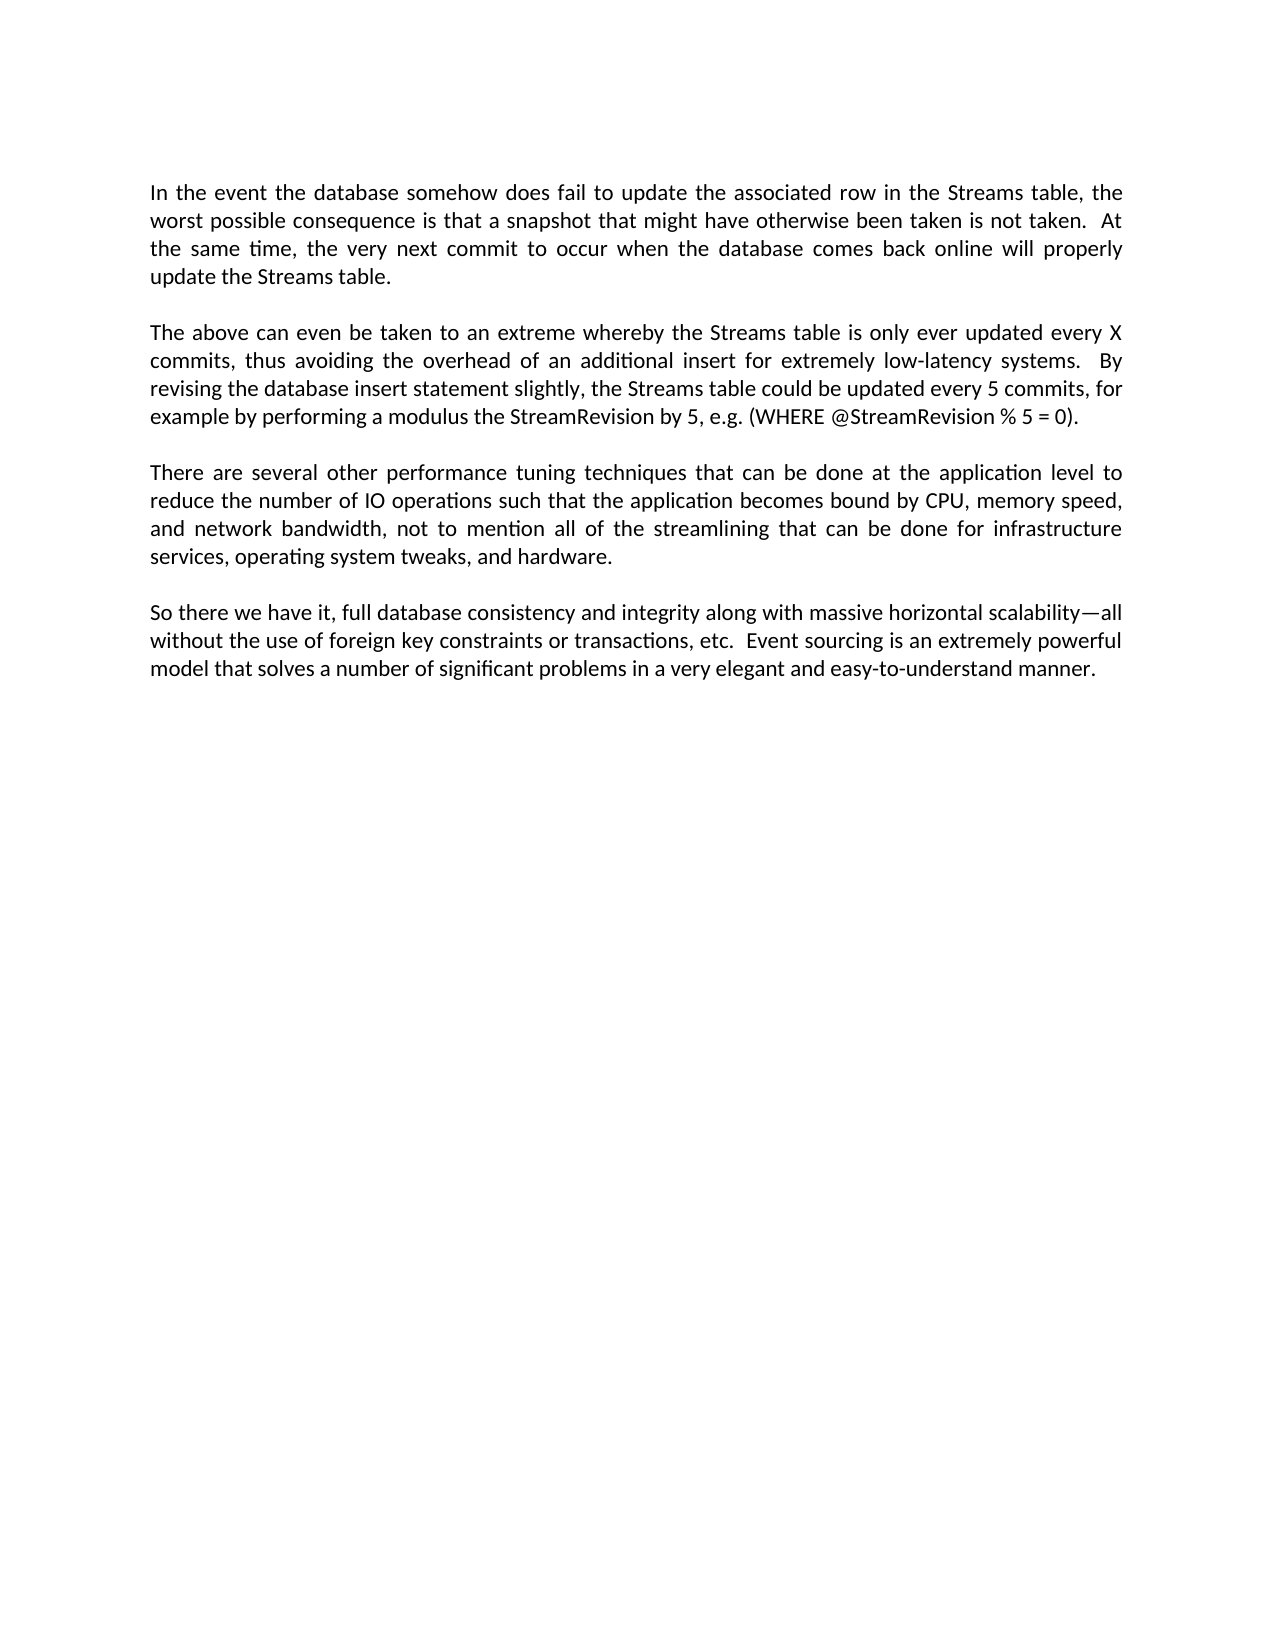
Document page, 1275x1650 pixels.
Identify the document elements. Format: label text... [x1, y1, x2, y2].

text There are several other performance tuning techniques that can be done at the application level to reduce the number of IO operations such that the application becomes bound by CPU, memory speed, and network bandwidth, not to mention all of the streamlining that can be done for infrastructure services, operating system tweaks, and hardware. [150, 458, 1125, 570]
text So there we have it, full database consistency and integrity along with massive horizontal scalability—all without the use of foreign key constraints or transactions, etc. Event sourcing is an extremely powerful model that solves a number of significant problems in a very elegant and easy-to-understand manner. [150, 598, 1125, 682]
text The above can even be taken to an extreme whereby the Streams table is only ever updated every X commits, thus avoiding the overhead of an additional insert for extremely low-latency systems. By revising the database insert statement slightly, the Streams table could be updated every 5 commits, for example by performing a modulus the StreamRevision by 5, e.g. (WHERE @StreamRevision % 5 = 0). [150, 318, 1125, 430]
text In the event the database somehow does fail to update the associated row in the Streams table, the worst possible consequence is that a snapshot that might have otherwise been taken is not taken. At the same time, the very next commit to occur when the database comes back online will properly update the Streams table. [150, 178, 1125, 290]
